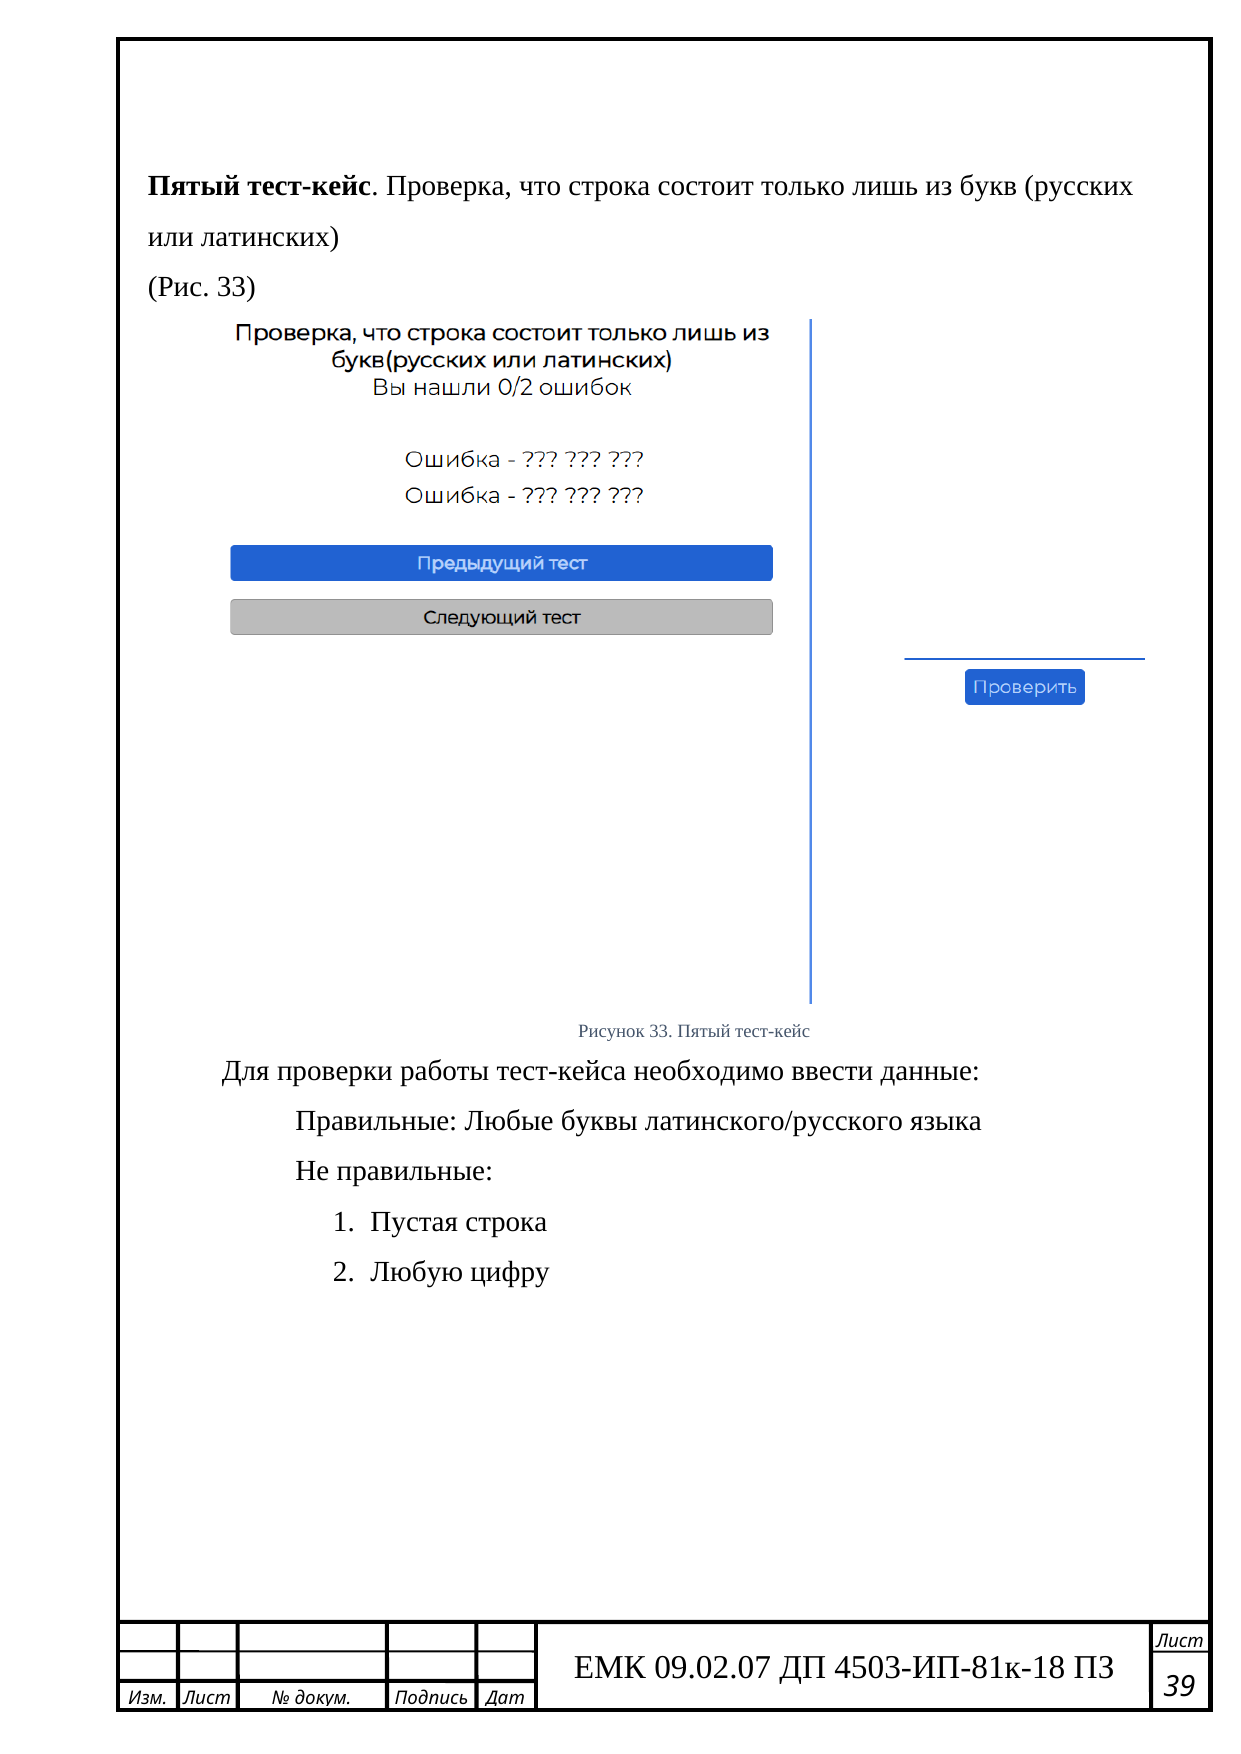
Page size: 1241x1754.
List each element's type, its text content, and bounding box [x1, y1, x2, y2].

text Рисунок 33. Пятый тест-кейс [148, 1020, 1181, 1042]
list Любую цифру [333, 1254, 1181, 1287]
text Не правильные: [221, 1153, 1181, 1187]
text Для проверки работы тест-кейса необходимо ввести данные: [148, 1053, 1181, 1086]
picture [221, 319, 1161, 1004]
text Пятый тест-кейс. Проверка, что строка состоит только лишь из букв (русских или латинских) [148, 168, 1181, 252]
list Пустая строка [333, 1204, 1181, 1237]
text Правильные: Любые буквы латинского/русского языка [148, 1103, 1181, 1137]
text (Рис. 33) [148, 269, 1181, 303]
